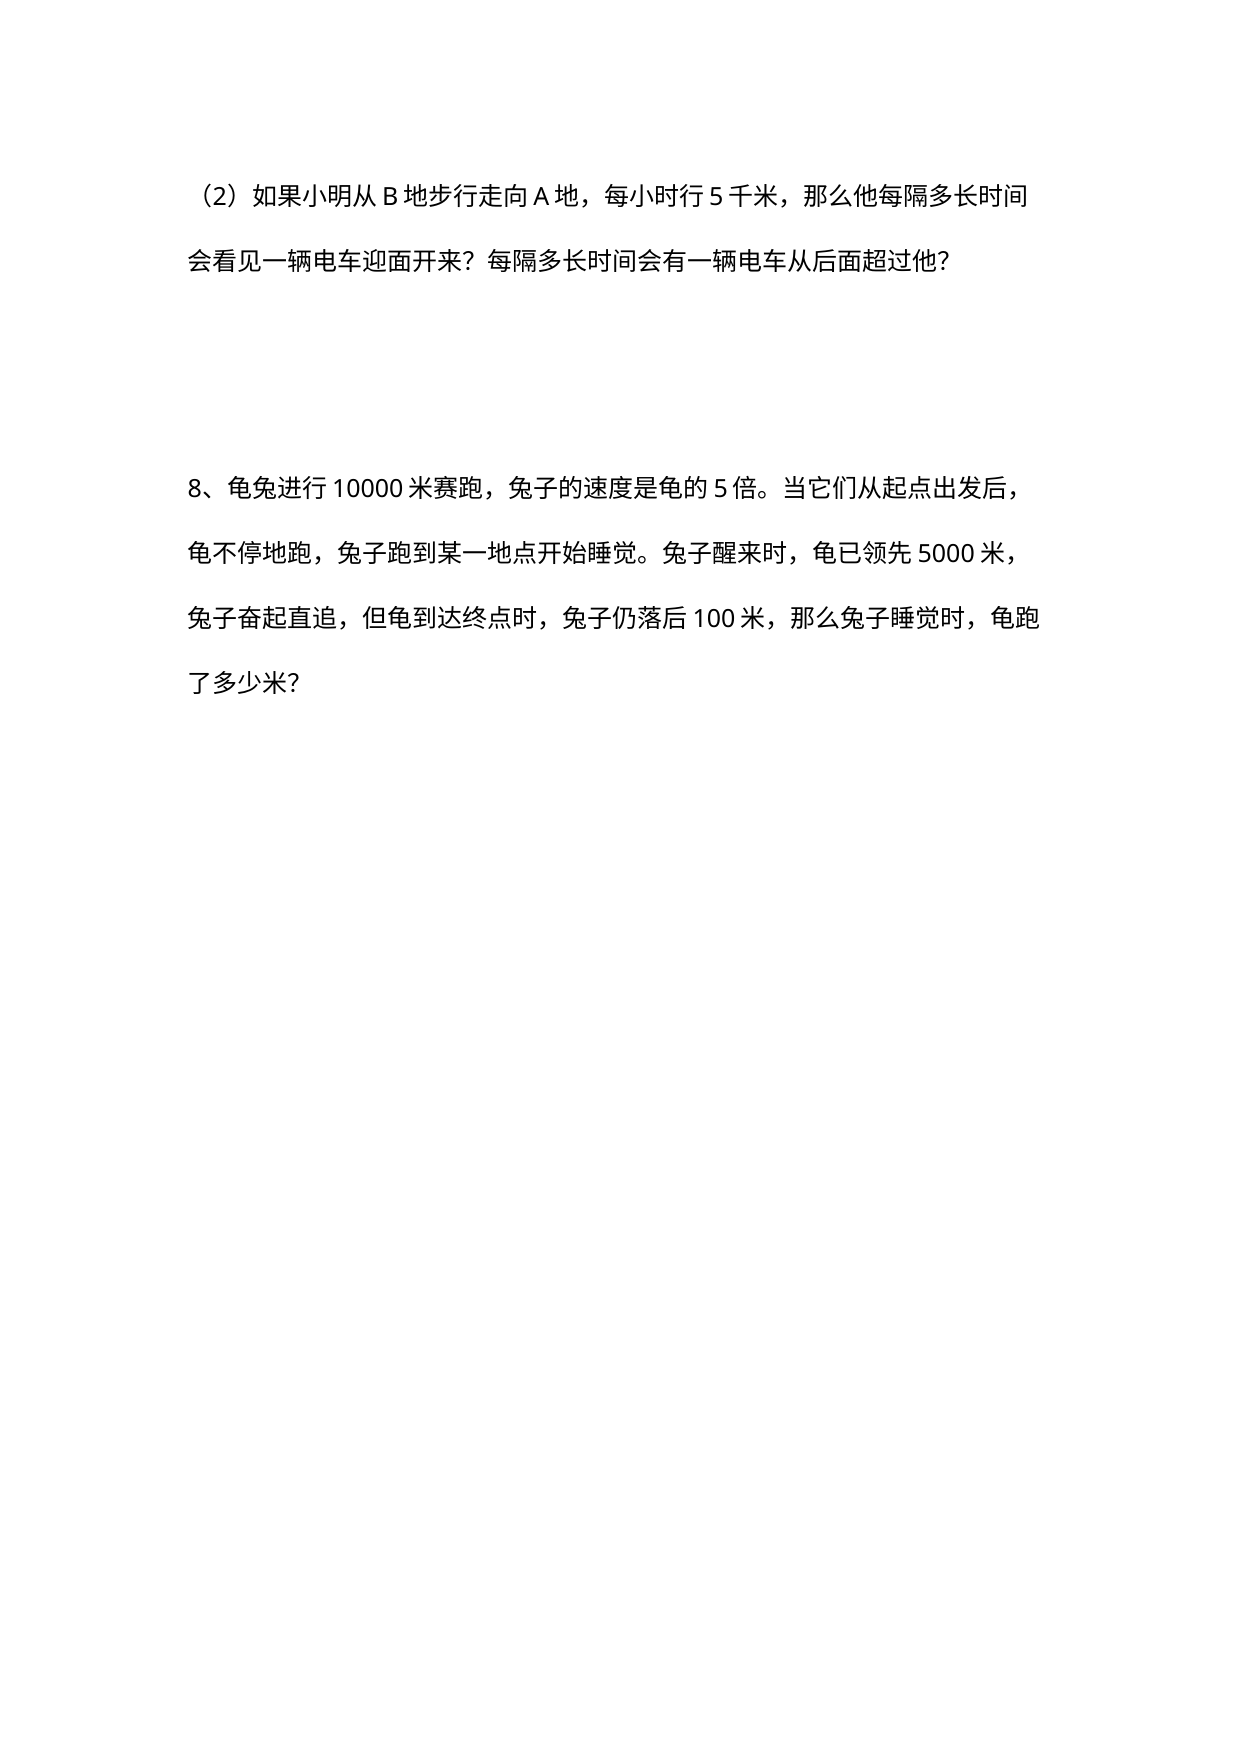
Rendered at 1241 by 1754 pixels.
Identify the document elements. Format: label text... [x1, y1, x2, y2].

text 8、龟兔进行10000米赛跑，兔子的速度是龟的5倍。当它们从起点出发后，龟不停地跑，兔子跑到某一地点开始睡觉。兔子醒来时，龟已领先5000米，兔子奋起直追，但龟到达终点时，兔子仍落后100米，那么兔子睡觉时，龟跑了多少米？ [187, 454, 1053, 714]
text 7、A、B两地是电车的两个起点站，每隔12分钟发一辆车，电车每小时行25千米．请问： （1）如果小明从A地坐电车去B地，那么他每隔多长时间会看见一辆电车迎面开来？ （2）如果小明从B地步行走向A地，每小时行5千米，那么他每隔多长时间会看见一辆电车迎面开来？每隔多长时间会有一辆电车从后面超过他？ [187, 162, 1053, 292]
